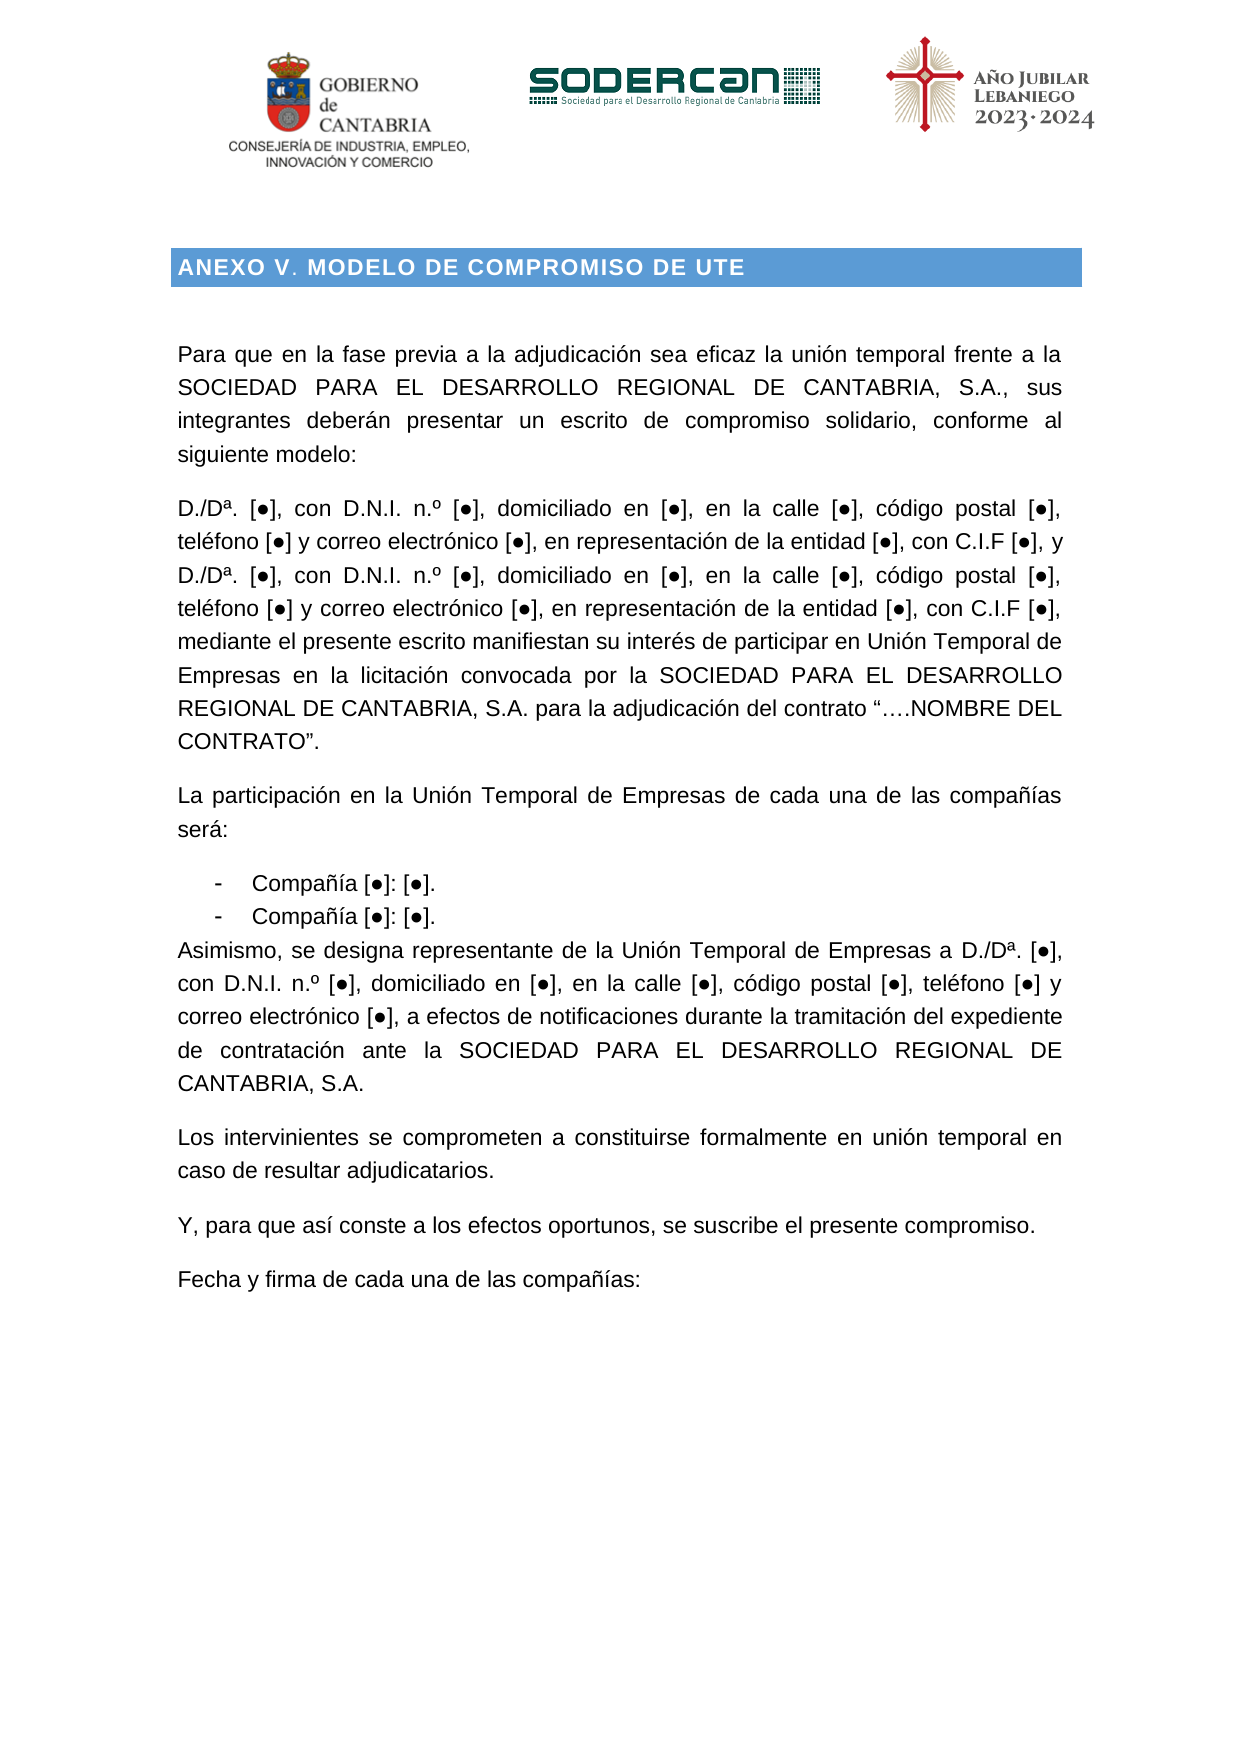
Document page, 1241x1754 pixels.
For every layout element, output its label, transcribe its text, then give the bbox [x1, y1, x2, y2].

list Compañía [●]: [●]. [214, 896, 1063, 929]
picture [520, 57, 824, 113]
text Asimismo, se designa representante de la Unión Temporal de Empresas a D./Dª. [●], con D.N.I. n.º [●], domiciliado en [●], en la calle [●], código postal [●], teléfono [●] y correo electrónico [●], a efectos de notificaciones durante la tramitación del expediente de contratación ante la SOCIEDAD PARA EL DESARROLLO REGIONAL DE CANTABRIA, S.A. [177, 929, 1063, 1096]
text Para que en la fase previa a la adjudicación sea eficaz la unión temporal frente a la SOCIEDAD PARA EL DESARROLLO REGIONAL DE CANTABRIA, S.A., sus integrantes deberán presentar un escrito de compromiso solidario, conforme al siguiente modelo: [177, 334, 1063, 467]
picture [883, 34, 1099, 136]
text D./Dª. [●], con D.N.I. n.º [●], domiciliado en [●], en la calle [●], código postal [●], teléfono [●] y correo electrónico [●], en representación de la entidad [●], con C.I.F [●], y D./Dª. [●], con D.N.I. n.º [●], domiciliado en [●], en la calle [●], código postal [●], teléfono [●] y correo electrónico [●], en representación de la entidad [●], con C.I.F [●], mediante el presente escrito manifiestan su interés de participar en Unión Temporal de Empresas en la licitación convocada por la SOCIEDAD PARA EL DESARROLLO REGIONAL DE CANTABRIA, S.A. para la adjudicación del contrato “….NOMBRE DEL CONTRATO”. [177, 488, 1063, 754]
list Compañía [●]: [●]. [214, 863, 1063, 896]
text Anexo V. modelo DE COMPROMISO DE UTE [177, 254, 1076, 280]
text La participación en la Unión Temporal de Empresas de cada una de las compañías será: [177, 775, 1063, 842]
text Fecha y firma de cada una de las compañías: [177, 1259, 1063, 1292]
text Y, para que así conste a los efectos oportunos, se suscribe el presente compromiso. [177, 1204, 1063, 1238]
picture [225, 48, 473, 171]
text Los intervinientes se comprometen a constituirse formalmente en unión temporal en caso de resultar adjudicatarios. [177, 1117, 1063, 1184]
